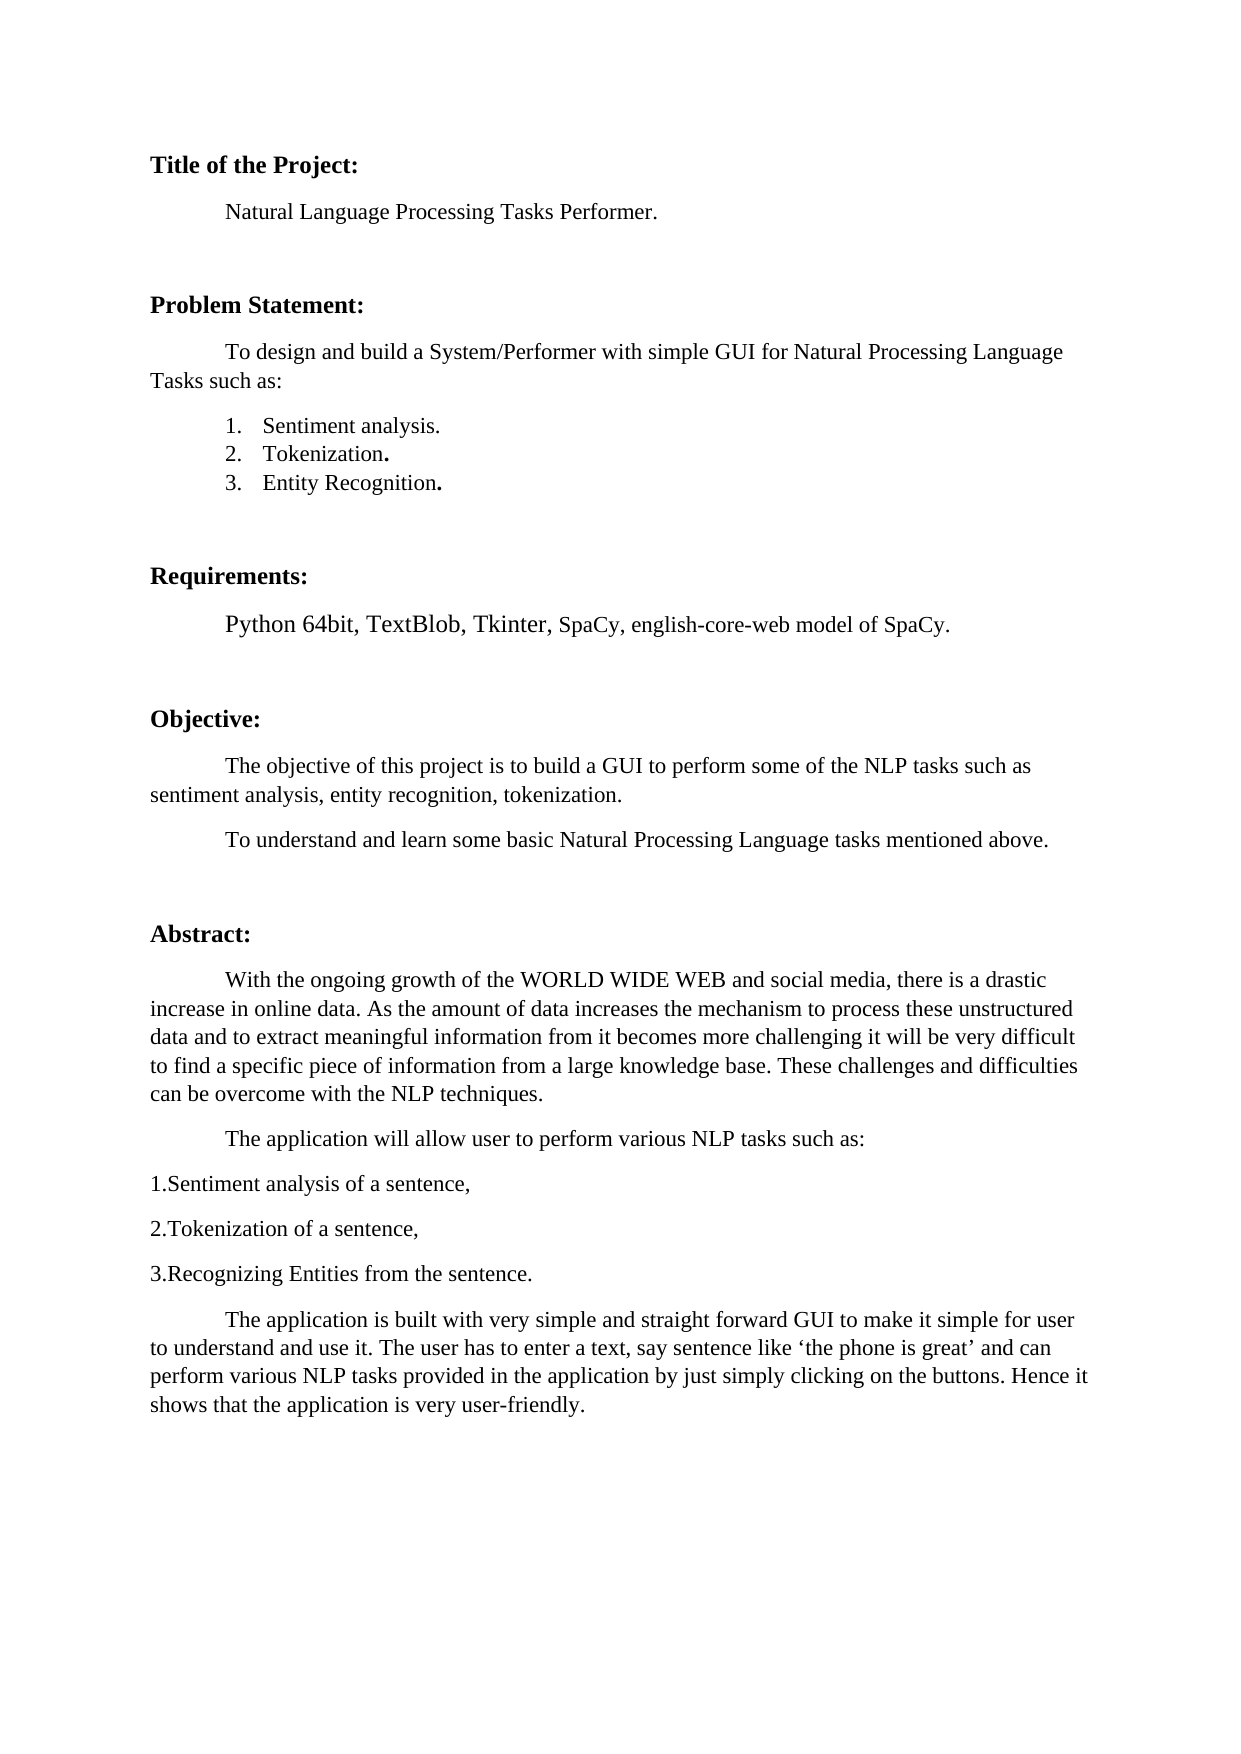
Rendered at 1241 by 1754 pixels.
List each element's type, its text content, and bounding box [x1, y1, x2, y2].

text To design and build a System/Performer with simple GUI for Natural Processing Language Tasks such as: [150, 338, 1090, 393]
text Problem Statement: [150, 291, 1090, 319]
text 1.Sentiment analysis of a sentence, [150, 1170, 1090, 1197]
text To understand and learn some basic Natural Processing Language tasks mentioned above. [150, 826, 1090, 852]
text Natural Language Processing Tasks Performer. [150, 198, 1090, 224]
text With the ongoing growth of the WORLD WIDE WEB and social media, there is a drastic increase in online data. As the amount of data increases the mechanism to process these unstructured data and to extract meaningful information from it becomes more challenging it will be very difficult to find a specific piece of information from a large knowledge base. These challenges and difficulties can be overcome with the NLP techniques. [150, 966, 1090, 1106]
text Requirements: [150, 561, 1090, 590]
text 2.Tokenization of a sentence, [150, 1215, 1090, 1242]
text The objective of this project is to build a GUI to perform some of the NLP tasks such as sentiment analysis, entity recognition, tokenization. [150, 752, 1090, 807]
text The application will allow user to perform various NLP tasks such as: [150, 1125, 1090, 1152]
text Objective: [150, 704, 1090, 733]
list Entity Recognition. [225, 469, 1090, 495]
list Tokenization. [225, 440, 1090, 467]
list Sentiment analysis. [225, 412, 1090, 438]
text Abstract: [150, 919, 1090, 947]
text Python 64bit, TextBlob, Tkinter, SpaCy, english-core-web model of SpaCy. [150, 609, 1090, 638]
text The application is built with very simple and straight forward GUI to make it simple for user to understand and use it. The user has to enter a text, say sentence like ‘the phone is great’ and can perform various NLP tasks provided in the application by just simply clicking on the buttons. Hence it shows that the application is very user-friendly. [150, 1306, 1090, 1417]
text Title of the Project: [150, 150, 1090, 179]
text 3.Recognizing Entities from the sentence. [150, 1261, 1090, 1287]
